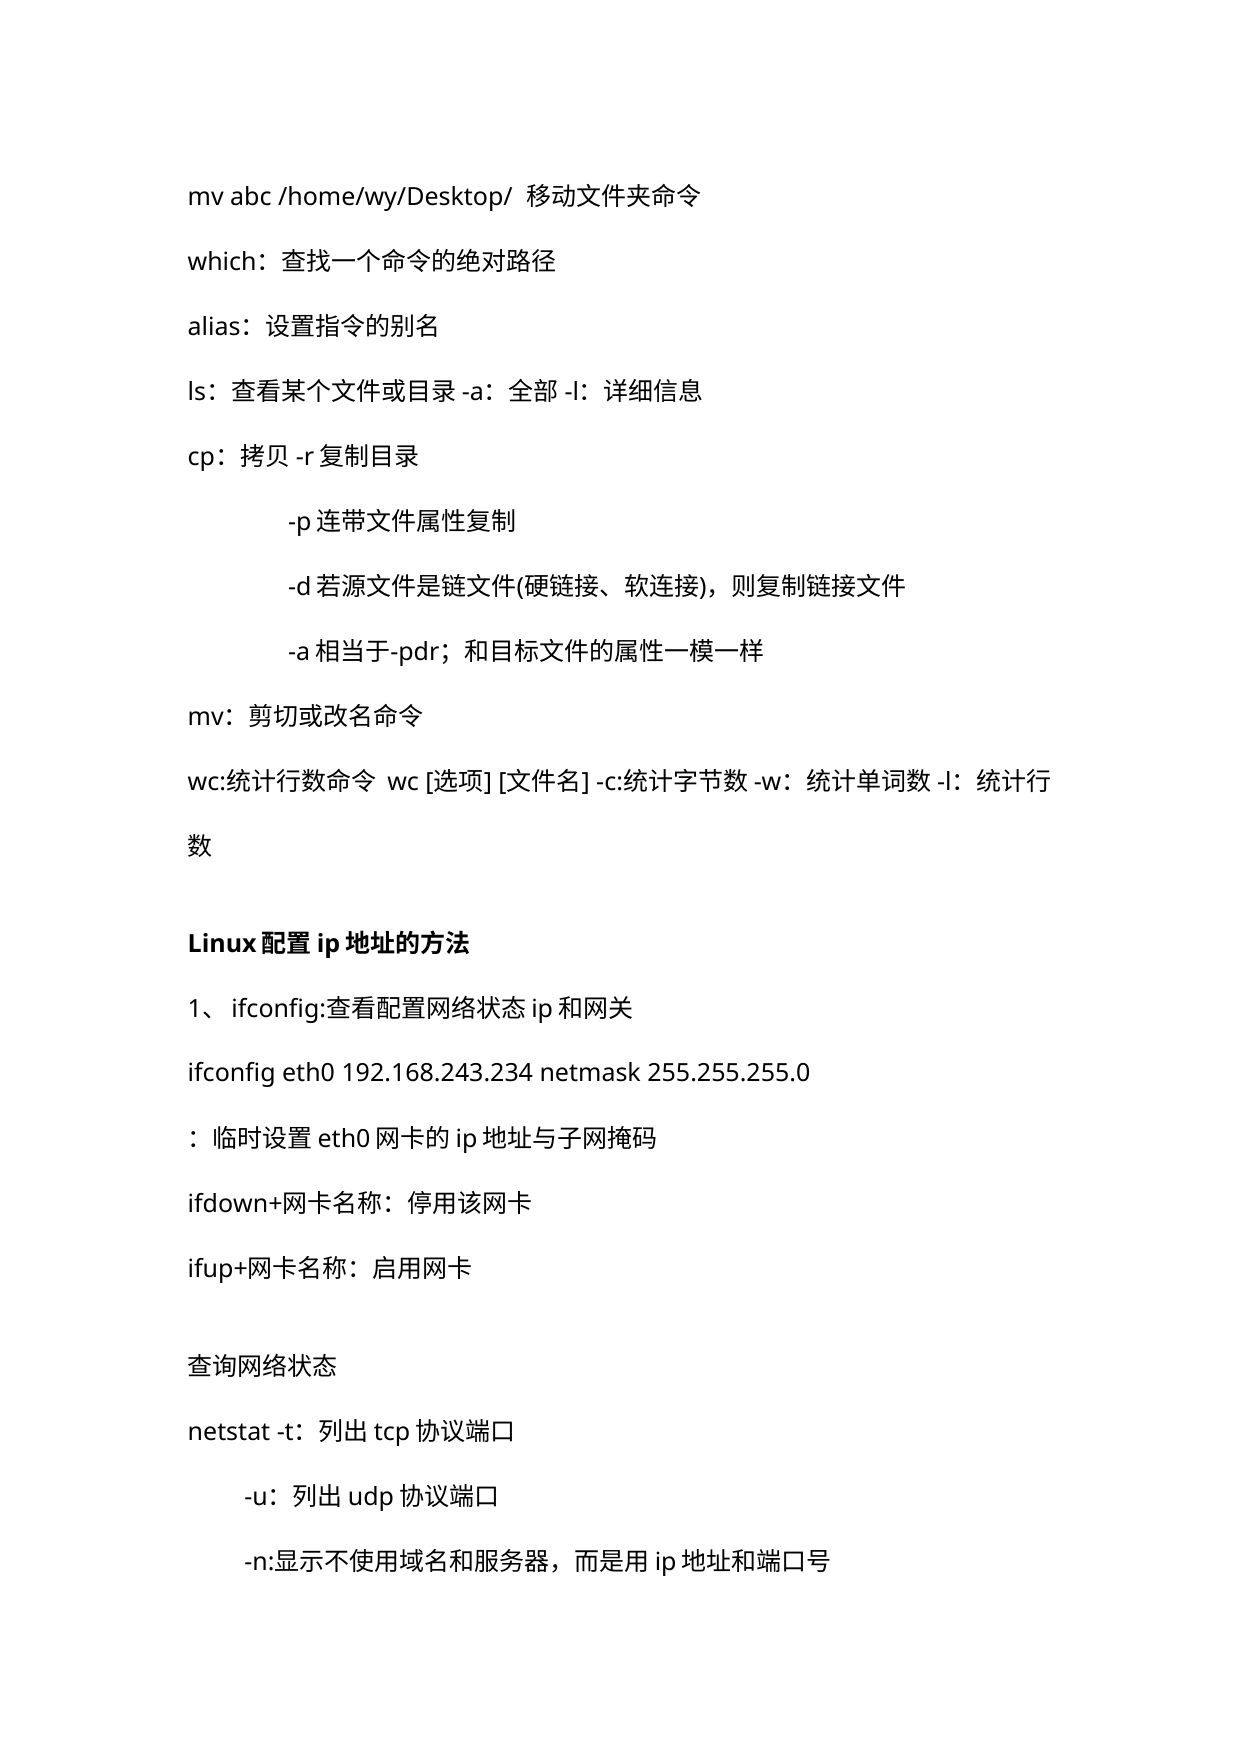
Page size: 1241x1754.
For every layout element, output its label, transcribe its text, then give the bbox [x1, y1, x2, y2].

text ifconfig eth0 192.168.243.234 netmask 255.255.255.0 [187, 1039, 1053, 1104]
text cp：拷贝 -r复制目录 [187, 422, 1053, 487]
text -u：列出udp协议端口 [187, 1462, 1053, 1527]
text 查询网络状态 [187, 1332, 1053, 1397]
text mv：剪切或改名命令 [187, 682, 1053, 747]
text Linux配置ip地址的方法 [187, 909, 1053, 974]
text -p连带文件属性复制 [187, 487, 1053, 552]
list ifconfig:查看配置网络状态ip和网关 [187, 974, 1053, 1039]
text which：查找一个命令的绝对路径 [187, 227, 1053, 292]
text -a相当于-pdr；和目标文件的属性一模一样 [187, 617, 1053, 682]
text wc:统计行数命令 wc [选项] [文件名] -c:统计字节数 -w：统计单词数 -l：统计行数 [187, 747, 1053, 877]
text -n:显示不使用域名和服务器，而是用ip地址和端口号 [187, 1527, 1053, 1592]
text -d若源文件是链文件(硬链接、软连接)，则复制链接文件 [187, 552, 1053, 617]
text netstat -t：列出tcp协议端口 [187, 1397, 1053, 1462]
text ifup+网卡名称：启用网卡 [187, 1234, 1053, 1299]
text mv abc /home/wy/Desktop/ 移动文件夹命令 [187, 162, 1053, 227]
text alias：设置指令的别名 [187, 292, 1053, 357]
text ：临时设置eth0网卡的ip地址与子网掩码 [187, 1104, 1053, 1169]
text ifdown+网卡名称：停用该网卡 [187, 1169, 1053, 1234]
text ls：查看某个文件或目录 -a：全部 -l：详细信息 [187, 357, 1053, 422]
